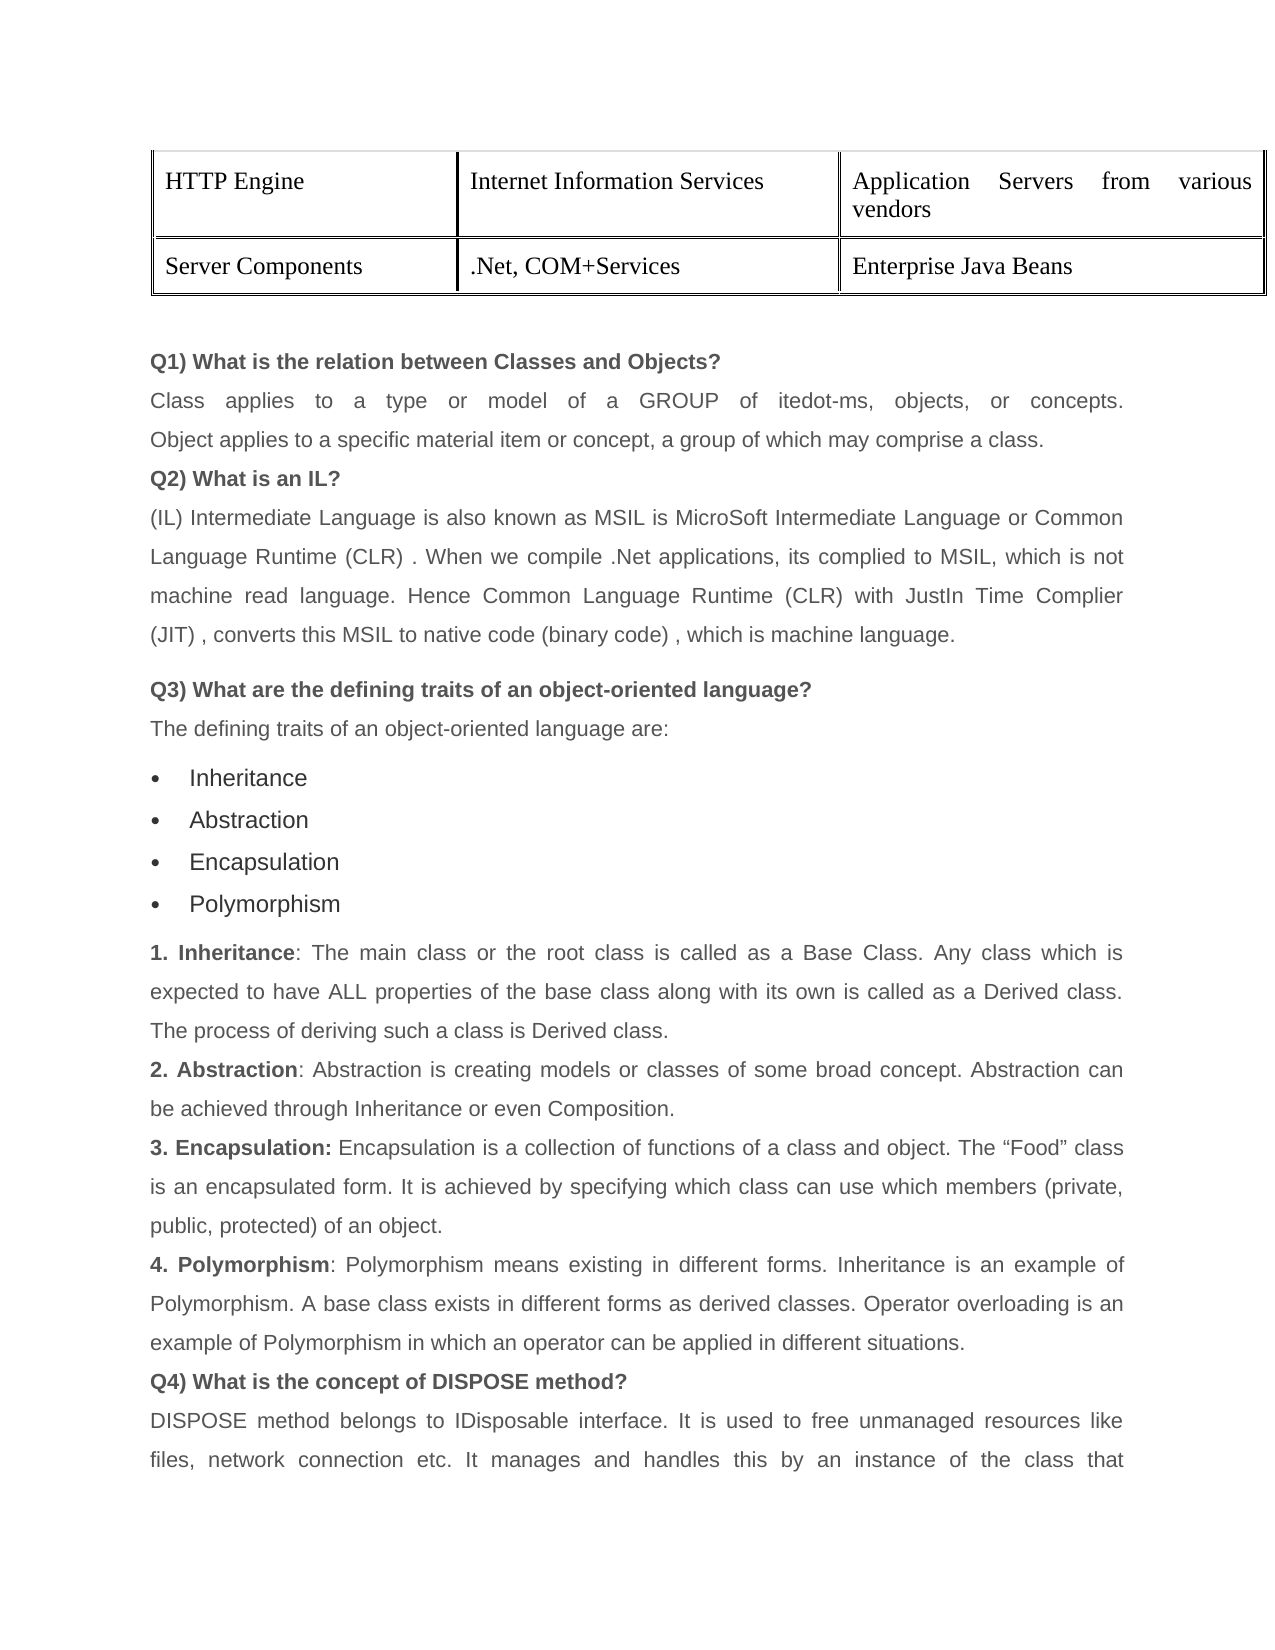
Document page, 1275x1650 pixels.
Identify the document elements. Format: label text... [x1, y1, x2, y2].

table_cell Enterprise Java Beans [840, 236, 1264, 293]
table_cell Internet Information Services [459, 152, 838, 236]
text Q2) What is an IL? [150, 452, 1125, 491]
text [150, 1394, 1125, 1472]
text The defining traits of an object-oriented language are: [150, 702, 1125, 741]
text 3. Encapsulation: Encapsulation is a collection of functions of a class and object. The “Food” class is an encapsulated form. It is achieved by specifying which class can use which members (private, public, protected) of an object. [150, 1121, 1125, 1238]
table_cell .Net, COM+Services [457, 239, 839, 293]
text (IL) Intermediate Language is also known as MSIL is MicroSoft Intermediate Language or Common Language Runtime (CLR) . When we compile .Net applications, its complied to MSIL, which is not machine read language. Hence Common Language Runtime (CLR) with JustIn Time Complier (JIT) , converts this MSIL to native code (binary code) , which is machine language. [150, 491, 1125, 647]
text 2. Abstraction: Abstraction is creating models or classes of some broad concept. Abstraction can be achieved through Inheritance or even Composition. [150, 1043, 1125, 1121]
table_cell Server Components [154, 236, 457, 293]
text 1. Inheritance: The main class or the root class is called as a Base Class. Any class which is expected to have ALL properties of the base class along with its own is called as a Derived class. The process of deriving such a class is Derived class. [150, 926, 1125, 1043]
table_cell HTTP Engine [154, 152, 456, 236]
text Class applies to a type or model of a GROUP of itedot-ms, objects, or concepts. Object applies to a specific material item or concept, a group of which may comprise a class. [150, 374, 1125, 452]
text Q3) What are the defining traits of an object-oriented language? [150, 663, 1125, 702]
list Abstraction [152, 799, 1125, 833]
text Q1) What is the relation between Classes and Objects? [150, 296, 1125, 374]
list Inheritance [152, 757, 1125, 791]
text Q4) What is the concept of DISPOSE method? [150, 1355, 1125, 1394]
list Encapsulation [152, 841, 1125, 876]
text 4. Polymorphism: Polymorphism means existing in different forms. Inheritance is an example of Polymorphism. A base class exists in different forms as derived classes. Operator overloading is an example of Polymorphism in which an operator can be applied in different situations. [150, 1238, 1125, 1355]
list Polymorphism [152, 883, 1125, 918]
table_cell Application Servers from various vendors [841, 152, 1263, 236]
